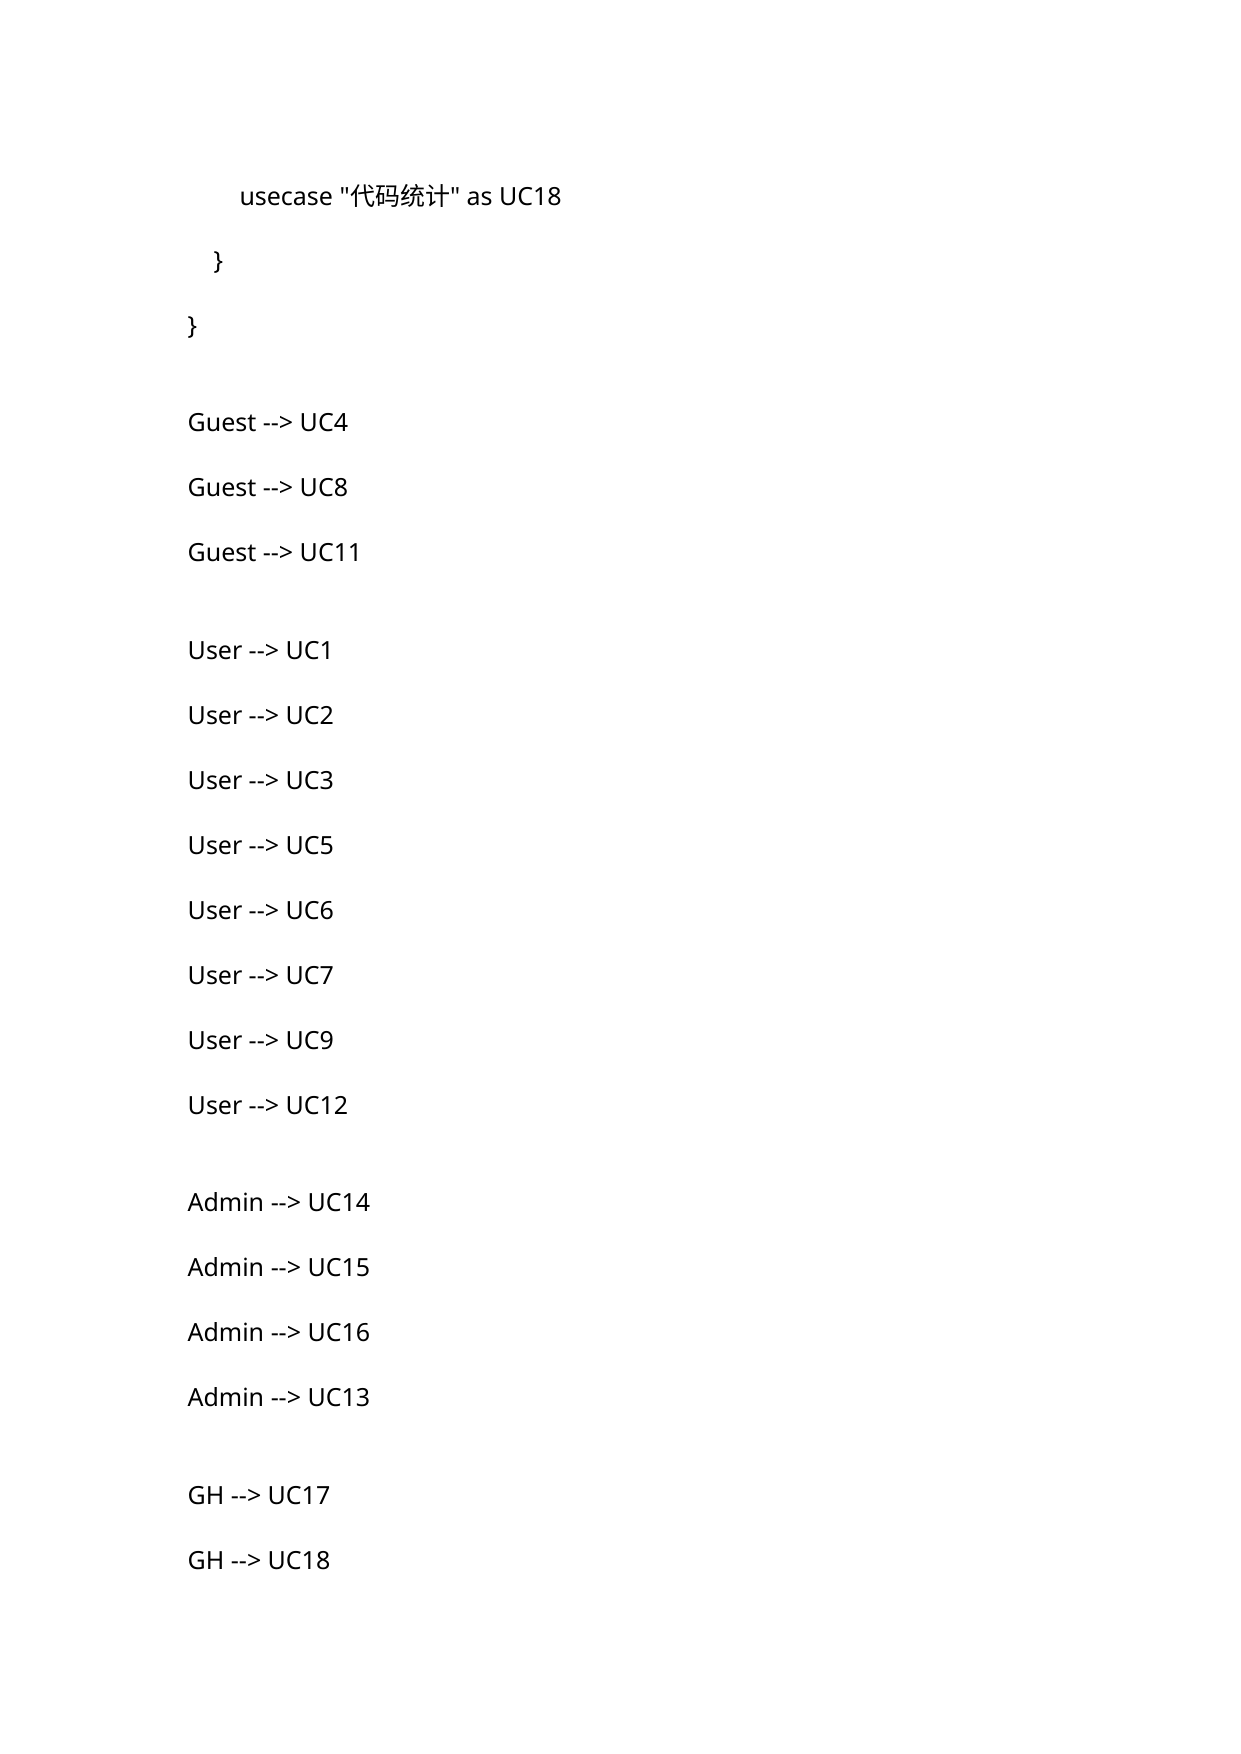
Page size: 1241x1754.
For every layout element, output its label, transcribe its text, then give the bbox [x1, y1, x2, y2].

text User --> UC9 [187, 1007, 1053, 1072]
text Admin --> UC14 [187, 1169, 1053, 1234]
text User --> UC7 [187, 942, 1053, 1007]
text User --> UC1 [187, 617, 1053, 682]
text Admin --> UC13 [187, 1364, 1053, 1429]
text } [187, 227, 1053, 292]
text GH --> UC18 [187, 1527, 1053, 1592]
text Admin --> UC15 [187, 1234, 1053, 1299]
text User --> UC6 [187, 877, 1053, 942]
text GH --> UC17 [187, 1462, 1053, 1527]
text User --> UC5 [187, 812, 1053, 877]
text usecase "代码统计" as UC18 [187, 162, 1053, 227]
text User --> UC12 [187, 1072, 1053, 1137]
text User --> UC3 [187, 747, 1053, 812]
text Guest --> UC4 [187, 389, 1053, 454]
text Guest --> UC11 [187, 519, 1053, 584]
text Guest --> UC8 [187, 454, 1053, 519]
text } [187, 292, 1053, 357]
text User --> UC2 [187, 682, 1053, 747]
text Admin --> UC16 [187, 1299, 1053, 1364]
